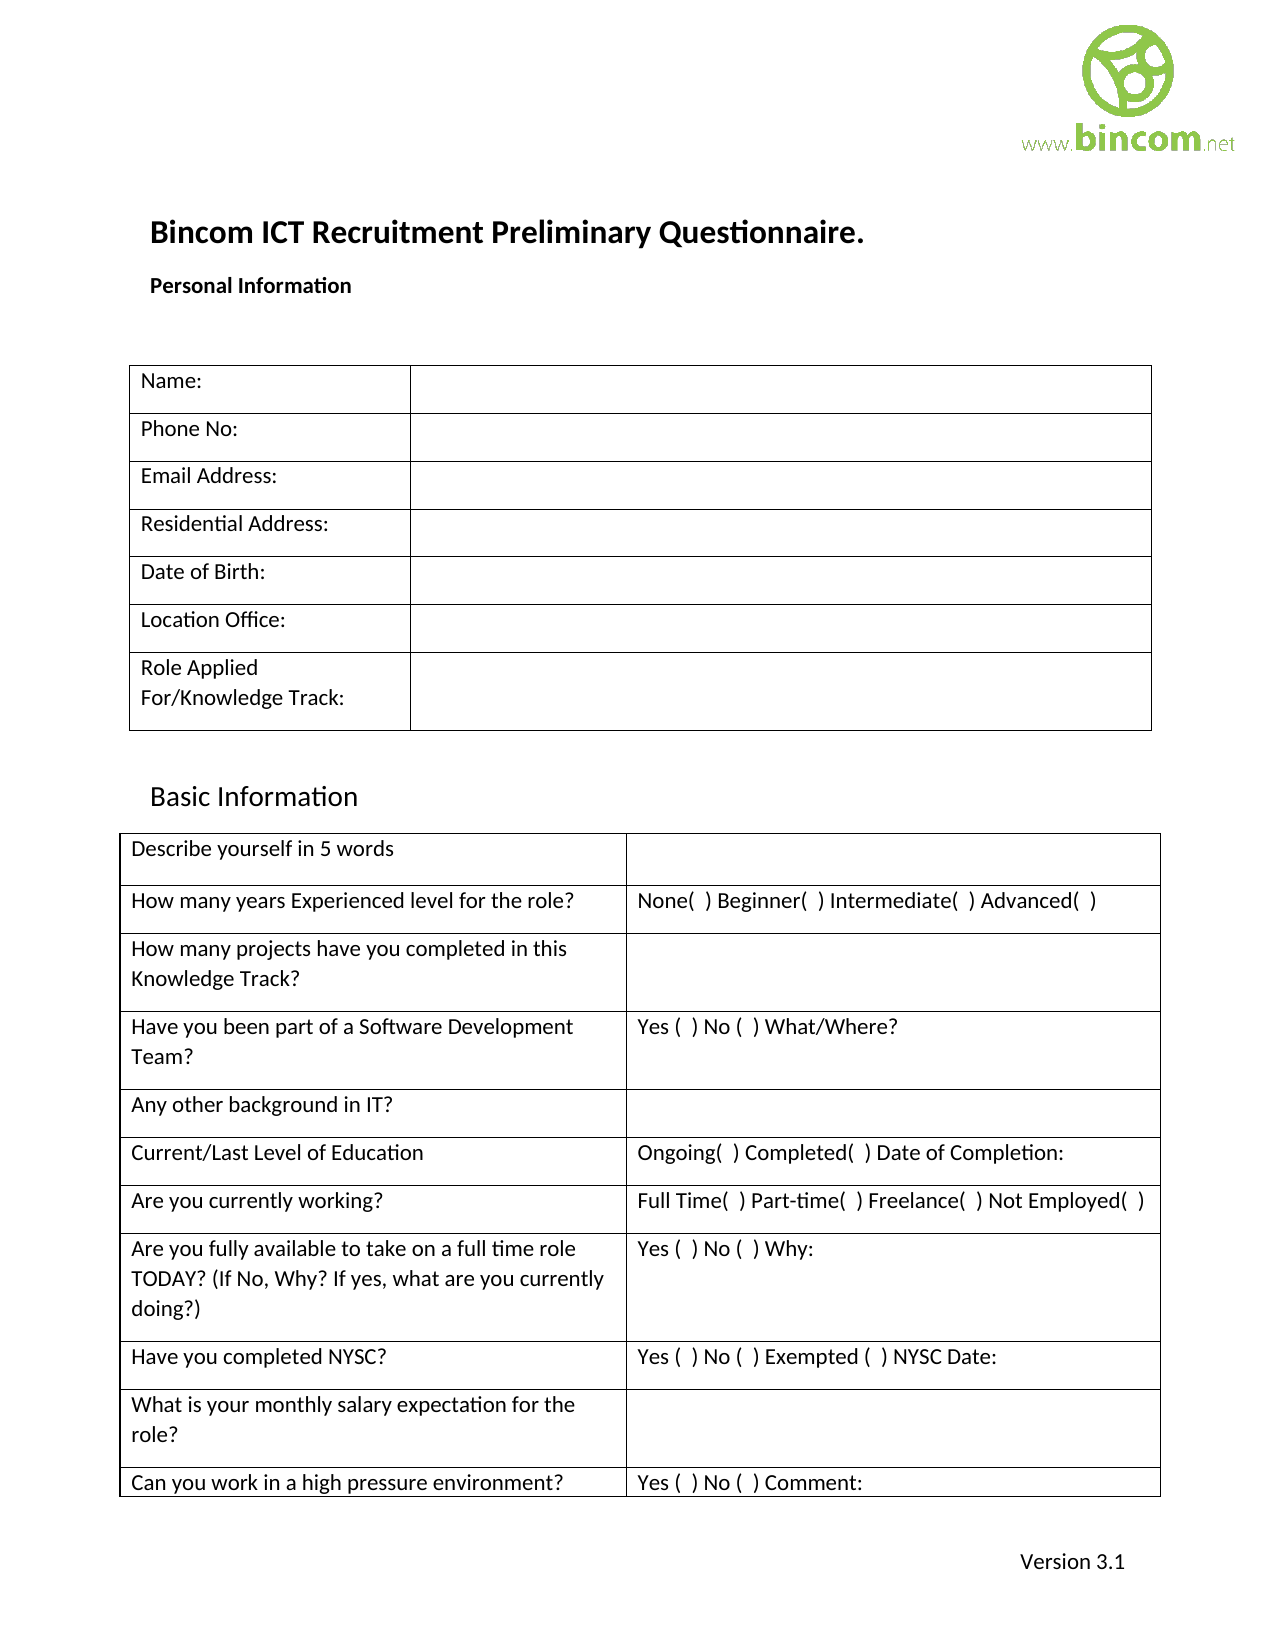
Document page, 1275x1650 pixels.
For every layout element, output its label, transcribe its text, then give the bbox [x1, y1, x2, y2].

text Bincom ICT Recruitment Preliminary Questionnaire. [150, 211, 1125, 251]
table_cell [411, 510, 1151, 556]
table_cell Yes ( ) No ( ) Exempted ( ) NYSC Date: [627, 1342, 1160, 1389]
text Personal Information [150, 271, 1125, 299]
table_cell Have you been part of a Software Development Team? [121, 1012, 626, 1089]
table_cell [627, 1390, 1160, 1467]
table_cell [627, 934, 1160, 1011]
table_cell Can you work in a high pressure environment? Have you done this before: [121, 1468, 626, 1496]
table_cell Location Office: [130, 605, 410, 652]
text Basic Information [150, 778, 1125, 813]
table_cell [627, 1090, 1160, 1137]
table_cell Yes ( ) No ( ) What/Where? [627, 1012, 1160, 1089]
table_header [627, 834, 1160, 885]
table_cell Are you currently working? [121, 1186, 626, 1233]
table_cell Residential Address: [130, 510, 410, 556]
table_cell [411, 462, 1151, 508]
table_cell What is your monthly salary expectation for the role? [121, 1390, 626, 1467]
table_cell Yes ( ) No ( ) Comment: [627, 1468, 1160, 1496]
table_header Describe yourself in 5 words [121, 834, 626, 885]
table_cell Are you fully available to take on a full time role TODAY? (If No, Why? If yes, what are you currently doing?) [121, 1234, 626, 1341]
table_cell Full Time( ) Part-time( ) Freelance( ) Not Employed( ) [627, 1186, 1160, 1233]
table_cell Any other background in IT? [121, 1090, 626, 1137]
table_cell Role Applied For/Knowledge Track: [130, 653, 410, 730]
table_cell Date of Birth: [130, 557, 410, 604]
table_cell Ongoing( ) Completed( ) Date of Completion: [627, 1138, 1160, 1185]
table_cell [411, 557, 1151, 604]
table_cell [411, 414, 1151, 461]
table_header Name: [130, 366, 410, 413]
table_header [411, 366, 1151, 413]
table_cell [411, 605, 1151, 652]
table_cell Current/Last Level of Education [121, 1138, 626, 1185]
table_cell Yes ( ) No ( ) Why: [627, 1234, 1160, 1341]
table_cell How many projects have you completed in this Knowledge Track? [121, 934, 626, 1011]
table_cell Email Address: [130, 462, 410, 508]
table_cell Phone No: [130, 414, 410, 461]
table_cell How many years Experienced level for the role? [121, 886, 626, 933]
picture [1021, 25, 1235, 151]
table_cell None( ) Beginner( ) Intermediate( ) Advanced( ) [627, 886, 1160, 933]
table_cell [411, 653, 1151, 730]
table_cell Have you completed NYSC? [121, 1342, 626, 1389]
